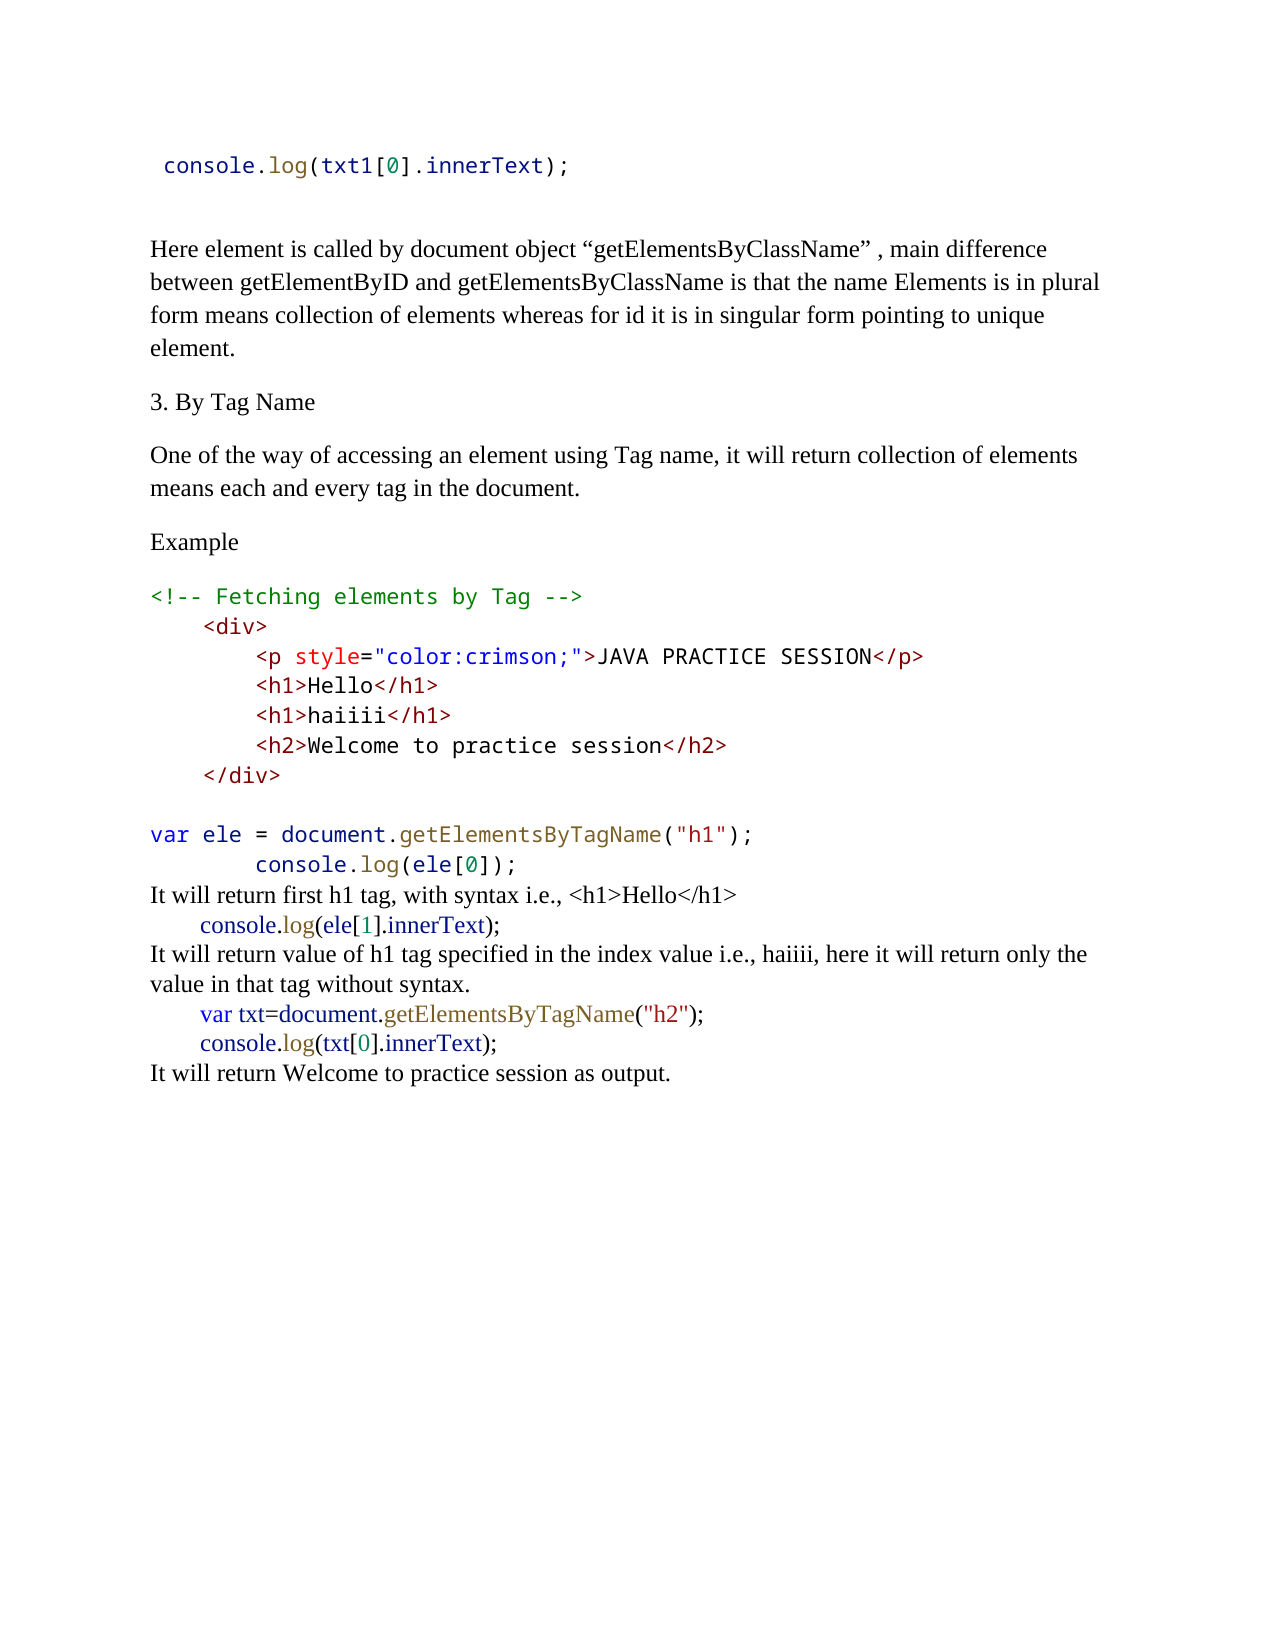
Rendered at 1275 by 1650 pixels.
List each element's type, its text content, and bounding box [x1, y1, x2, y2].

text Here element is called by document object “getElementsByClassName” , main difference between getElementByID and getElementsByClassName is that the name Elements is in plural form means collection of elements whereas for id it is in singular form pointing to unique element. [150, 234, 1125, 361]
text One of the way of accessing an element using Tag name, it will return collection of elements means each and every tag in the document. [150, 440, 1125, 502]
text var ele = document.getElementsByTagName("h1"); [150, 819, 1125, 849]
text <h1>Hello</h1> [150, 671, 1125, 700]
text </div> [150, 760, 1125, 790]
text <p style="color:crimson;">JAVA PRACTICE SESSION</p> [150, 641, 1125, 671]
text var txt=document.getElementsByTagName("h2"); [150, 998, 1125, 1027]
text Example [150, 527, 1125, 556]
text It will return first h1 tag, with syntax i.e., <h1>Hello</h1> [150, 879, 1125, 909]
text console.log(ele[0]); [150, 849, 1125, 879]
text <!-- Fetching elements by Tag --> [150, 581, 1125, 611]
text console.log(txt1[0].innerText); [150, 150, 1125, 180]
text console.log(txt[0].innerText); [150, 1027, 1125, 1057]
text 3. By Tag Name [150, 387, 1125, 415]
text console.log(ele[1].innerText); [150, 909, 1125, 938]
text <h2>Welcome to practice session</h2> [150, 730, 1125, 760]
text It will return Welcome to practice session as output. [150, 1057, 1125, 1087]
text <h1>haiiii</h1> [150, 700, 1125, 730]
text <div> [150, 611, 1125, 641]
text It will return value of h1 tag specified in the index value i.e., haiiii, here it will return only the value in that tag without syntax. [150, 938, 1125, 998]
